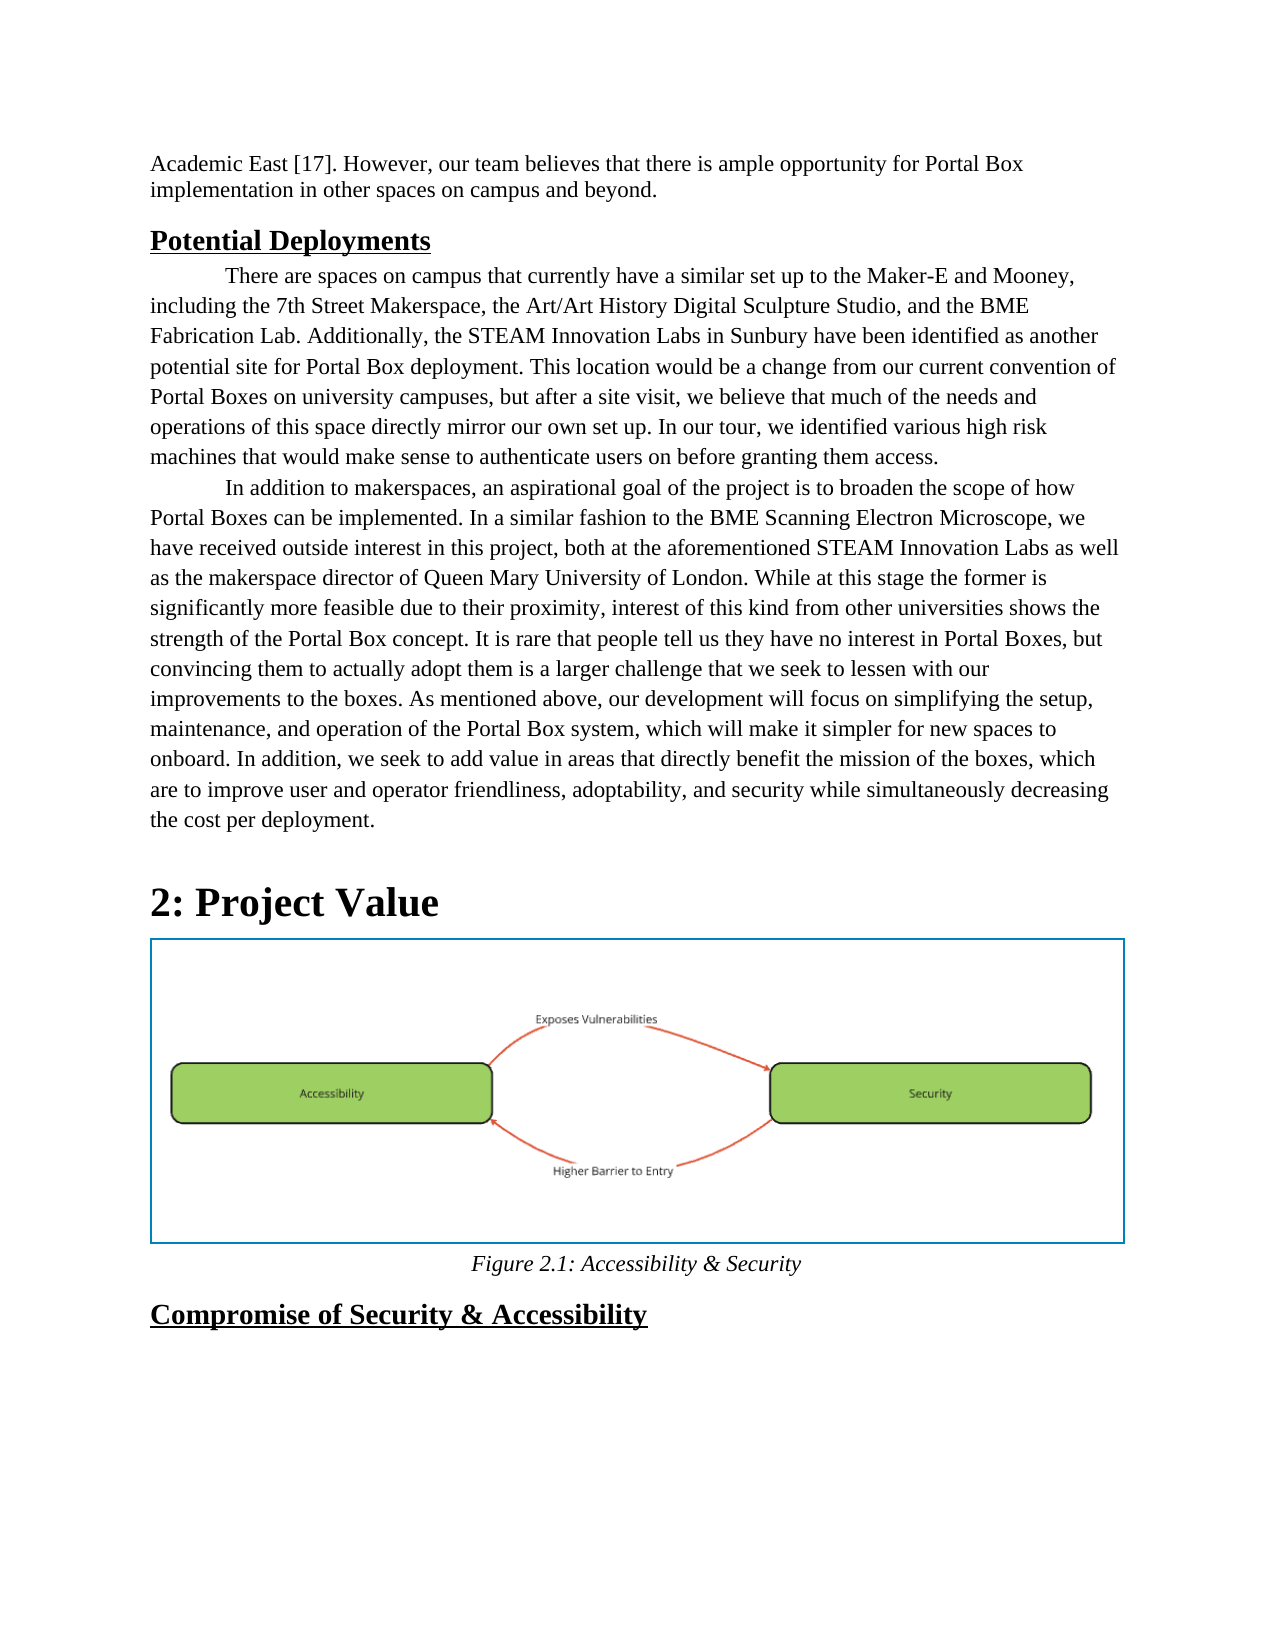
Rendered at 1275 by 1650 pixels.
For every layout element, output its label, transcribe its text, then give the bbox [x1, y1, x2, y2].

text Figure 2.1: Accessibility & Security [150, 1250, 1125, 1276]
text There are spaces on campus that currently have a similar set up to the Maker-E and Mooney, including the 7th Street Makerspace, the Art/Art History Digital Sculpture Studio, and the BME Fabrication Lab. Additionally, the STEAM Innovation Labs in Sunbury have been identified as another potential site for Portal Box deployment. This location would be a change from our current convention of Portal Boxes on university campuses, but after a site visit, we believe that much of the needs and operations of this space directly mirror our own set up. In our tour, we identified various high risk machines that would make sense to authenticate users on before granting them access. [150, 262, 1125, 470]
subtitle 2: Project Value [150, 878, 1125, 926]
subtitle Potential Deployments [150, 223, 1125, 257]
text In addition to makerspaces, an aspirational goal of the project is to broaden the scope of how Portal Boxes can be implemented. In a similar fashion to the BME Scanning Electron Microscope, we have received outside interest in this project, both at the aforementioned STEAM Innovation Labs as well as the makerspace director of Queen Mary University of London. While at this stage the former is significantly more feasible due to their proximity, interest of this kind from other universities shows the strength of the Portal Box concept. It is rare that people tell us they have no interest in Portal Boxes, but convincing them to actually adopt them is a larger challenge that we seek to lessen with our improvements to the boxes. As mentioned above, our development will focus on simplifying the setup, maintenance, and operation of the Portal Box system, which will make it simpler for new spaces to onboard. In addition, we seek to add value in areas that directly benefit the mission of the boxes, which are to improve user and operator friendliness, adoptability, and security while simultaneously decreasing the cost per deployment. [150, 473, 1125, 832]
subtitle Compromise of Security & Accessibility [150, 1297, 1125, 1331]
picture [153, 941, 1122, 1241]
